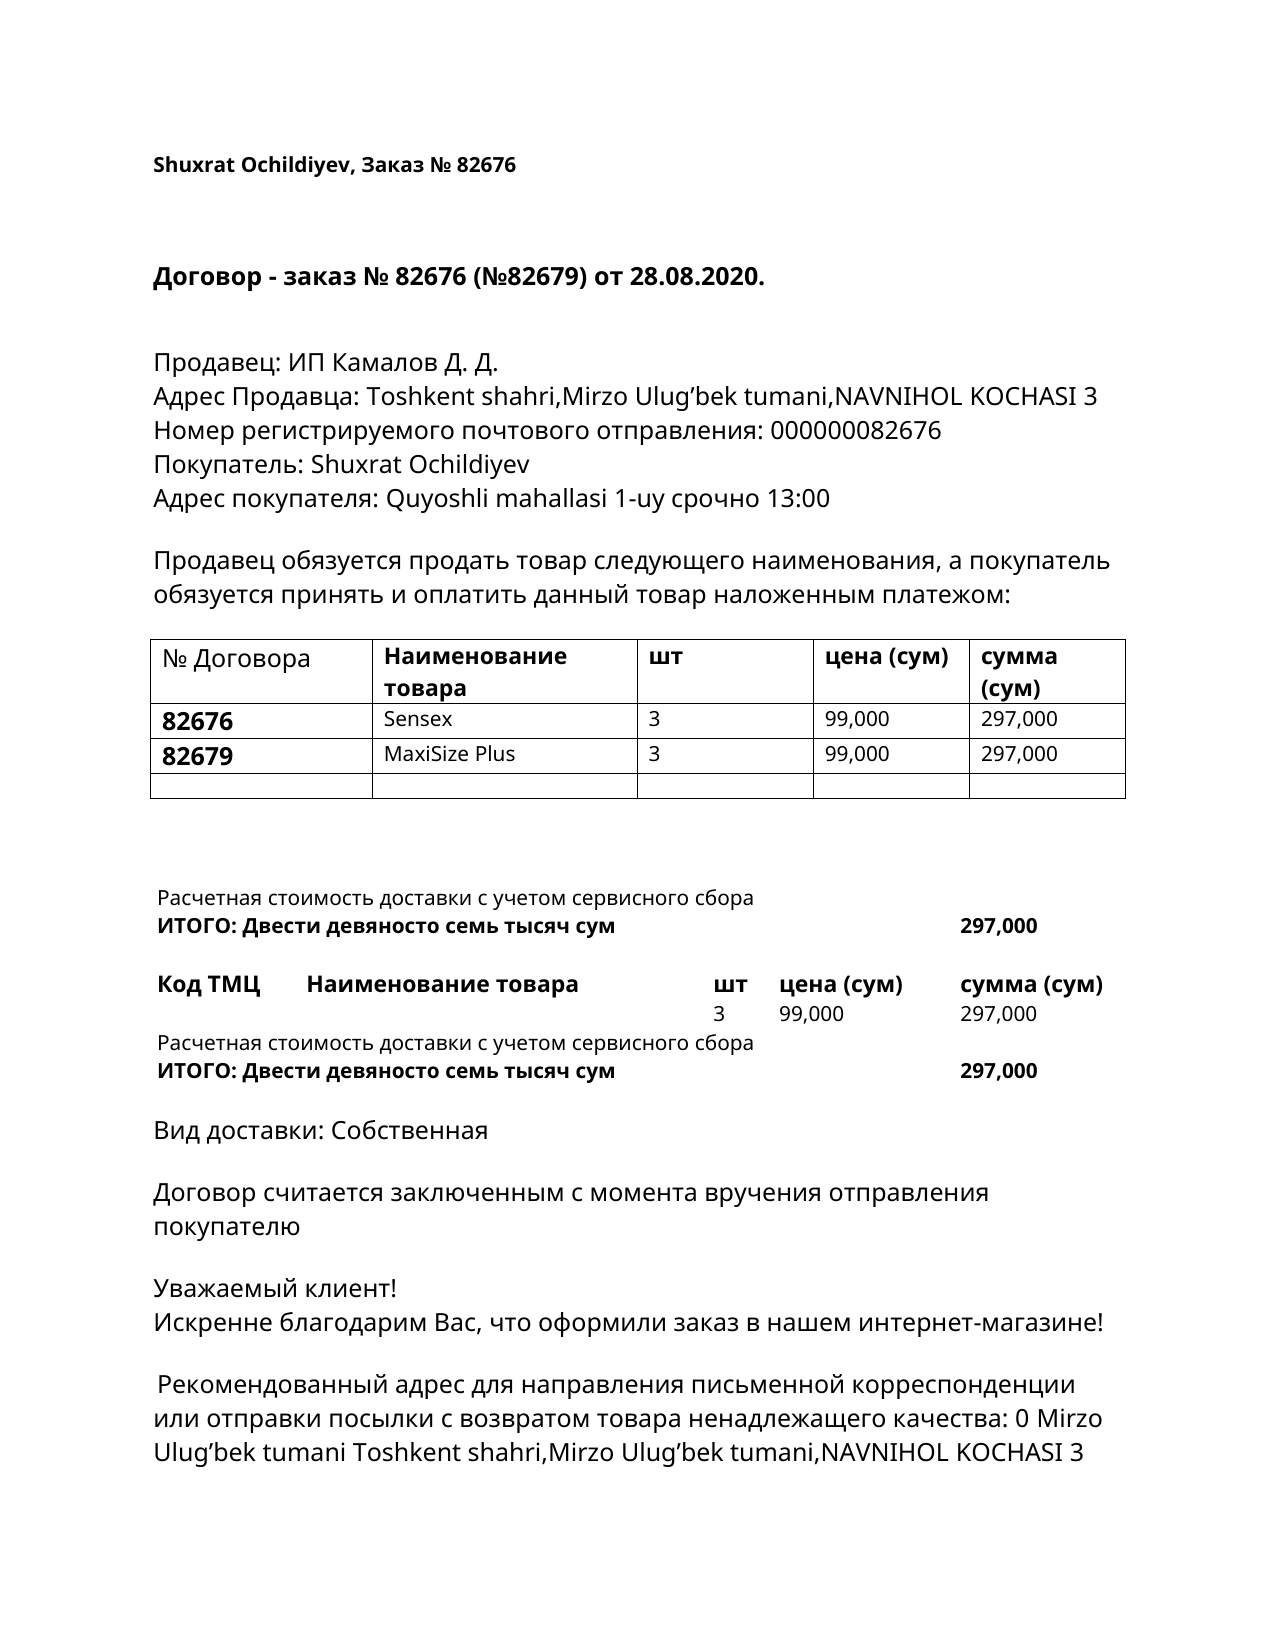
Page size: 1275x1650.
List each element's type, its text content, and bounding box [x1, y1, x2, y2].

text Продавец: ИП Камалов Д. Д. Адрес Продавца: Toshkent shahri,Mirzo Ulug’bek tumani,NAVNIHOL KOCHASI 3 Номер регистрируемого почтового отправления: 000000082676 Покупатель: Shuxrat Ochildiyev Адрес покупателя: Quyoshli mahallasi 1-uy срочно 13:00 [153, 345, 1125, 515]
text Расчетная стоимость доставки с учетом сервисного сбора [153, 883, 1125, 912]
table_cell 297,000 [970, 739, 1125, 773]
table_cell [638, 774, 813, 798]
table_header № Договора [151, 640, 372, 703]
table_cell [970, 774, 1125, 798]
text ИТОГО: Двести девяносто семь тысяч сум 297,000 [153, 1056, 1125, 1084]
text Договор - заказ № 82676 (№82679) от 28.08.2020. [153, 258, 1125, 293]
table_header сумма (сум) [970, 640, 1125, 703]
table_header Наименование товара [373, 640, 637, 703]
table_cell 82679 [151, 739, 372, 773]
table_cell [151, 774, 372, 798]
text Уважаемый клиент! [153, 1271, 1125, 1305]
text ИТОГО: Двести девяносто семь тысяч сум 297,000 [153, 912, 1125, 940]
table_cell Sensex [373, 704, 637, 738]
text Договор считается заключенным с момента вручения отправления покупателю [153, 1175, 1125, 1243]
text Расчетная стоимость доставки с учетом сервисного сбора [153, 1028, 1125, 1056]
text Вид доставки: Собственная [153, 1113, 1125, 1147]
text Код ТМЦ Наименование товара шт цена (сум) сумма (сум) [153, 968, 1125, 999]
table_header цена (сум) [814, 640, 969, 703]
table_cell 99,000 [814, 739, 969, 773]
table_cell [373, 774, 637, 798]
table_cell [814, 774, 969, 798]
text Искренне благодарим Вас, что оформили заказ в нашем интернет-магазине! [153, 1305, 1125, 1339]
table_cell 82676 [151, 704, 372, 738]
text Shuxrat Ochildiyev, Заказ № 82676 [153, 150, 1125, 178]
table_cell 3 [638, 739, 813, 773]
table_cell 297,000 [970, 704, 1125, 738]
text Продавец обязуется продать товар следующего наименования, а покупатель обязуется принять и оплатить данный товар наложенным платежом: [153, 543, 1125, 611]
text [153, 1367, 1125, 1469]
text 3 99,000 297,000 [153, 999, 1125, 1028]
table_cell 99,000 [814, 704, 969, 738]
table_cell MaxiSize Plus [373, 739, 637, 773]
table_header шт [638, 640, 813, 703]
table_cell 3 [638, 704, 813, 738]
